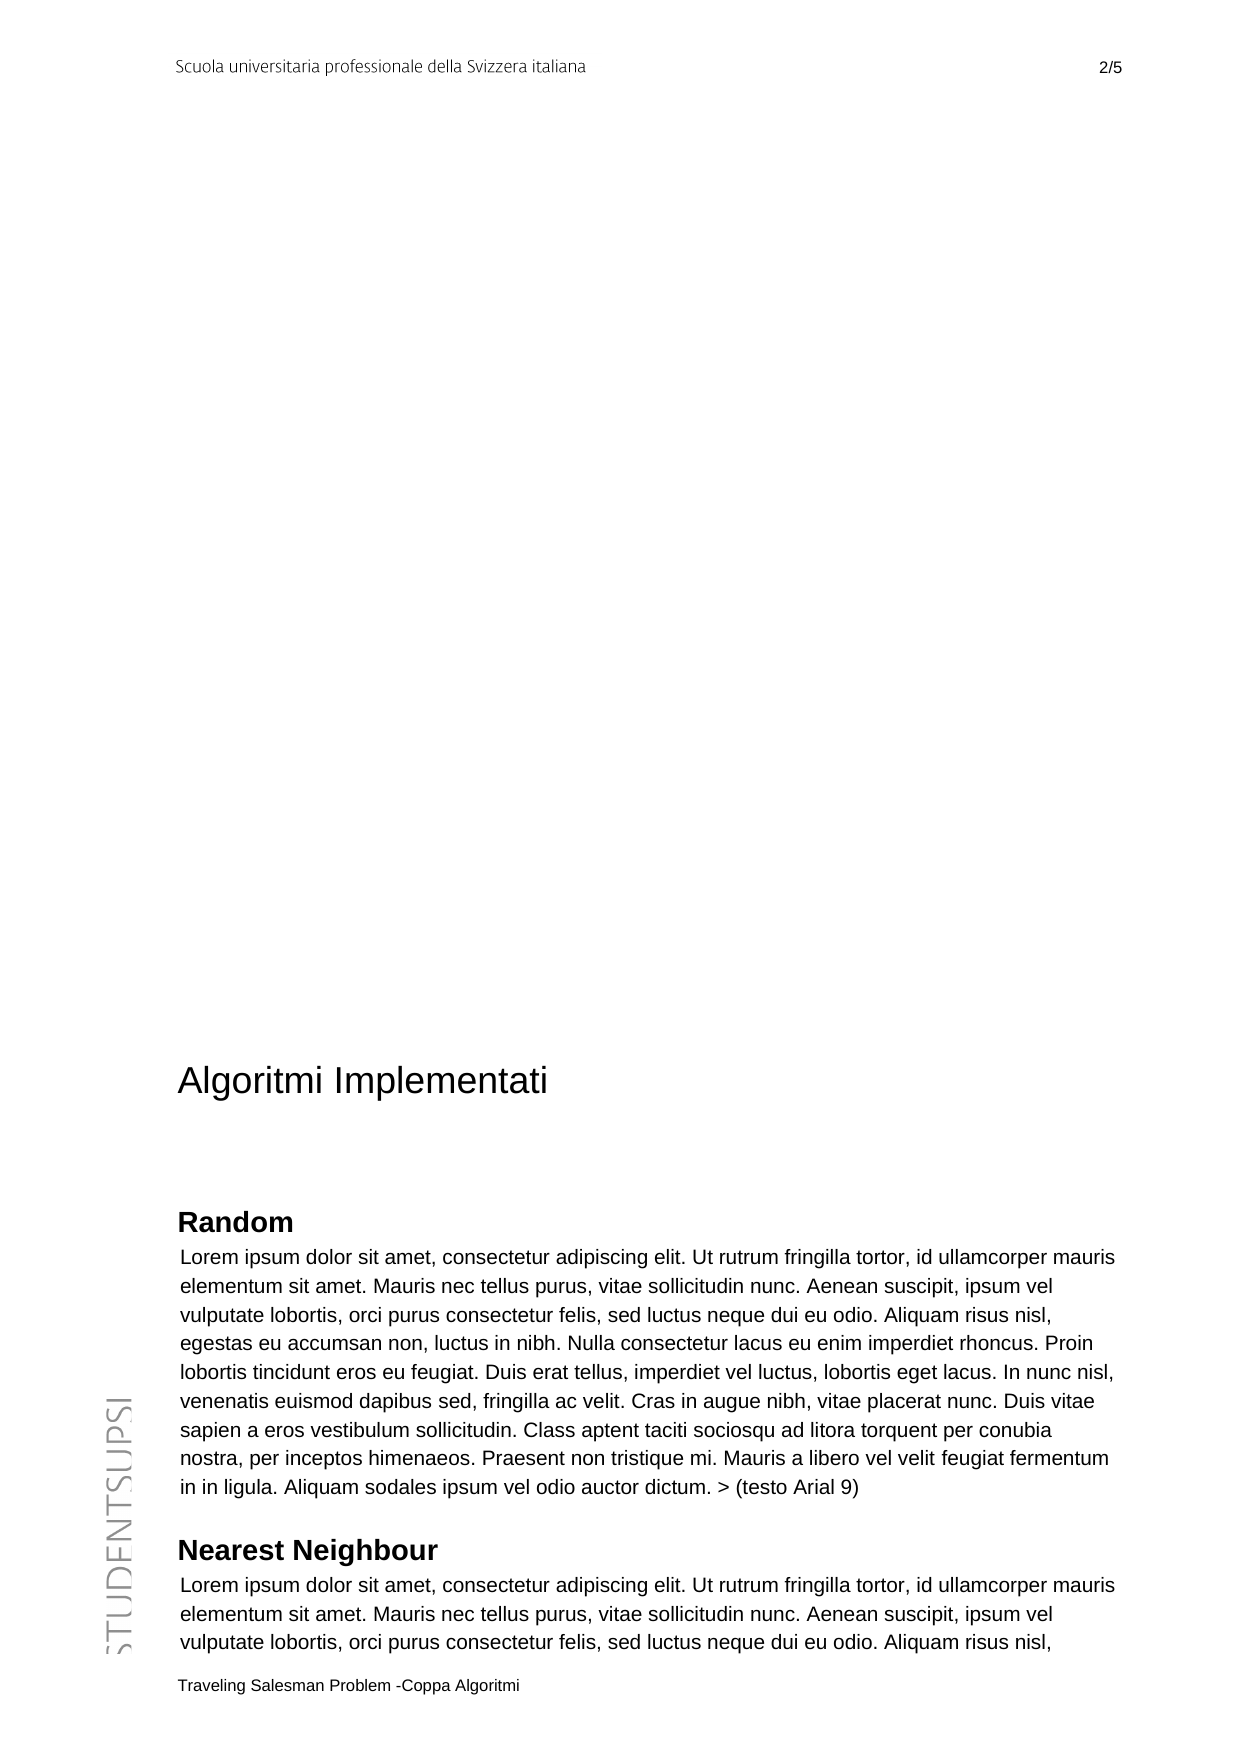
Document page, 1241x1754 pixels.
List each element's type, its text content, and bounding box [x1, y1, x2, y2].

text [180, 1573, 1122, 1654]
picture [168, 53, 602, 80]
text Nearest Neighbour [177, 1532, 1122, 1566]
text Random [177, 1205, 1122, 1238]
picture [106, 1399, 132, 1654]
text Algoritmi Implementati [177, 1058, 1122, 1102]
